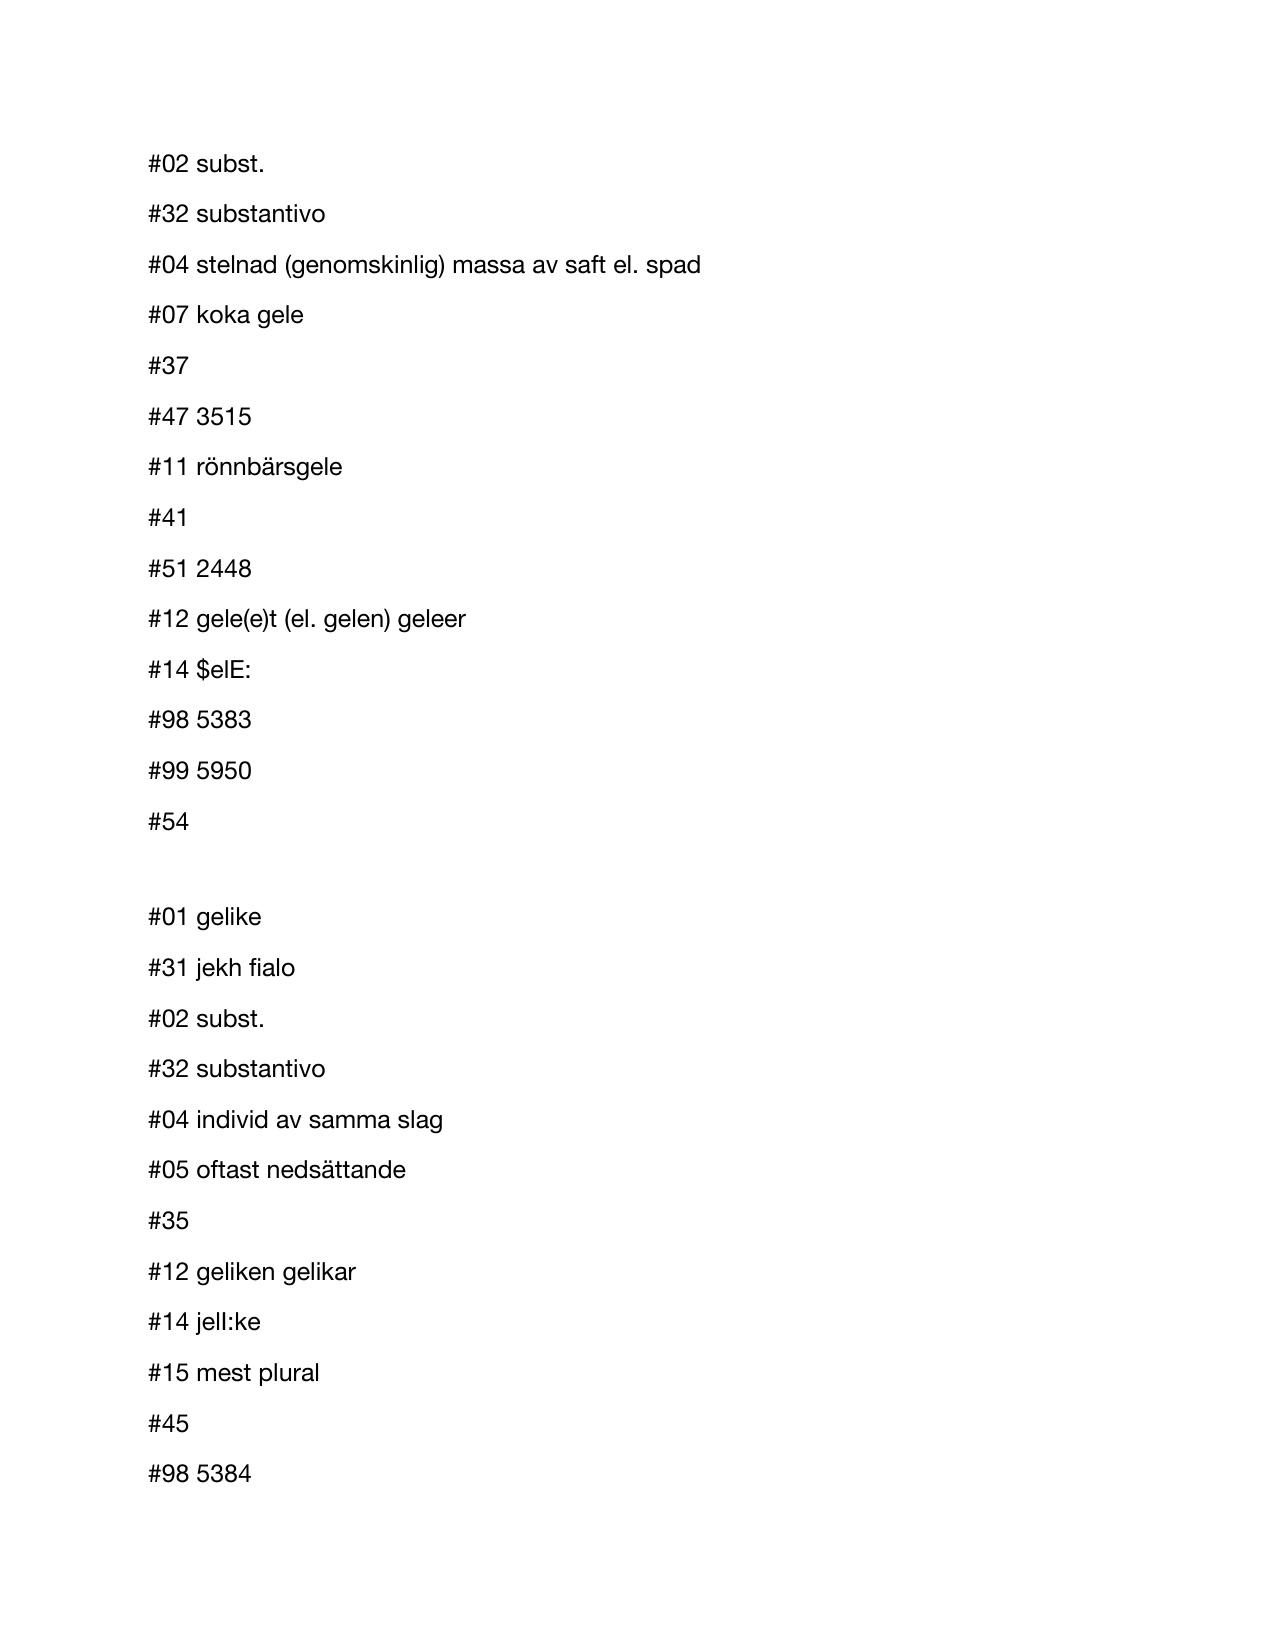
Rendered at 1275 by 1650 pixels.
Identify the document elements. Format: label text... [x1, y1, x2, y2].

text #98 5383 [148, 704, 1127, 736]
text #35 [148, 1205, 1127, 1237]
text #51 2448 [148, 553, 1127, 584]
text #04 stelnad (genomskinlig) massa av saft el. spad [148, 249, 1127, 280]
text #02 subst. [148, 1003, 1127, 1034]
text #32 substantivo [148, 1053, 1127, 1085]
text #07 koka gele [148, 299, 1127, 331]
text #37 [148, 350, 1127, 382]
text #14 $elE: [148, 654, 1127, 685]
text #47 3515 [148, 401, 1127, 432]
text #32 substantivo [148, 198, 1127, 230]
text #99 5950 [148, 755, 1127, 787]
text #41 [148, 502, 1127, 533]
text #01 gelike [148, 901, 1127, 933]
text #54 [148, 806, 1127, 837]
text #04 individ av samma slag [148, 1104, 1127, 1135]
text #12 gele(e)t (el. gelen) geleer [148, 603, 1127, 635]
text #31 jekh fialo [148, 952, 1127, 983]
text #11 rönnbärsgele [148, 451, 1127, 483]
text #14 jelI:ke [148, 1306, 1127, 1338]
text #02 subst. [148, 148, 1127, 179]
text #98 5384 [148, 1458, 1127, 1490]
text #45 [148, 1408, 1127, 1439]
text #15 mest plural [148, 1357, 1127, 1388]
text #12 geliken gelikar [148, 1256, 1127, 1287]
text #05 oftast nedsättande [148, 1154, 1127, 1186]
